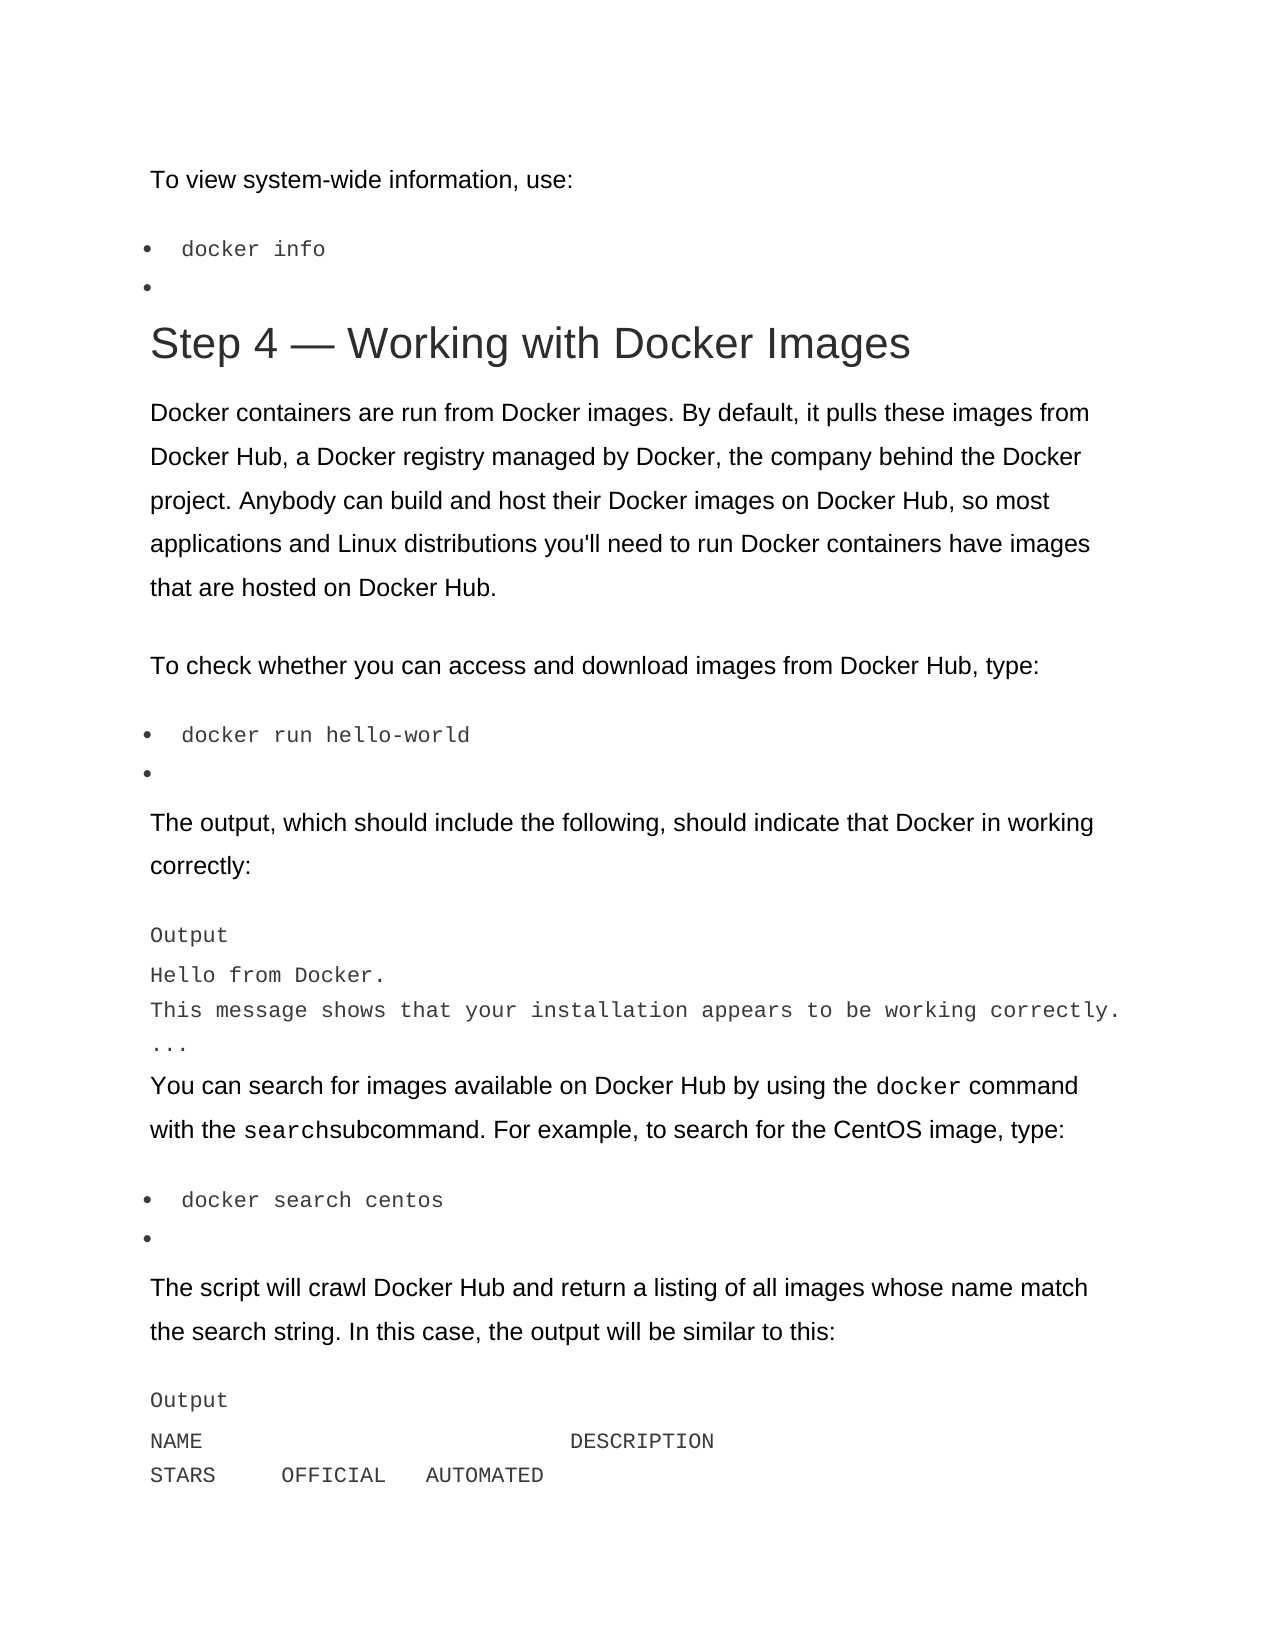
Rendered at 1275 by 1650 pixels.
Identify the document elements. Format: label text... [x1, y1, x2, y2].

list docker info [144, 228, 1125, 262]
text This message shows that your installation appears to be working correctly. [150, 989, 1125, 1024]
text Hello from Docker. [150, 955, 1125, 989]
text Step 4 — Working with Docker Images [150, 317, 1125, 367]
text NAME DESCRIPTION STARS OFFICIAL AUTOMATED [150, 1421, 1125, 1489]
text To check whether you can access and download images from Docker Hub, type: [150, 636, 1125, 680]
text Output [150, 1380, 1125, 1414]
text Output [150, 914, 1125, 949]
list docker search centos [144, 1180, 1125, 1214]
text To view system-wide information, use: [150, 150, 1125, 194]
text Docker containers are run from Docker images. By default, it pulls these images from Docker Hub, a Docker registry managed by Docker, the company behind the Docker project. Anybody can build and host their Docker images on Docker Hub, so most applications and Linux distributions you'll need to run Docker containers have images that are hosted on Docker Hub. [150, 383, 1125, 602]
list docker run hello-world [144, 714, 1125, 749]
text You can search for images available on Docker Hub by using the docker command with the searchsubcommand. For example, to search for the CentOS image, type: [150, 1058, 1125, 1146]
text The script will crawl Docker Hub and return a listing of all images whose name match the search string. In this case, the output will be similar to this: [150, 1258, 1125, 1346]
text The output, which should include the following, should indicate that Docker in working correctly: [150, 792, 1125, 880]
text ... [150, 1024, 1125, 1058]
